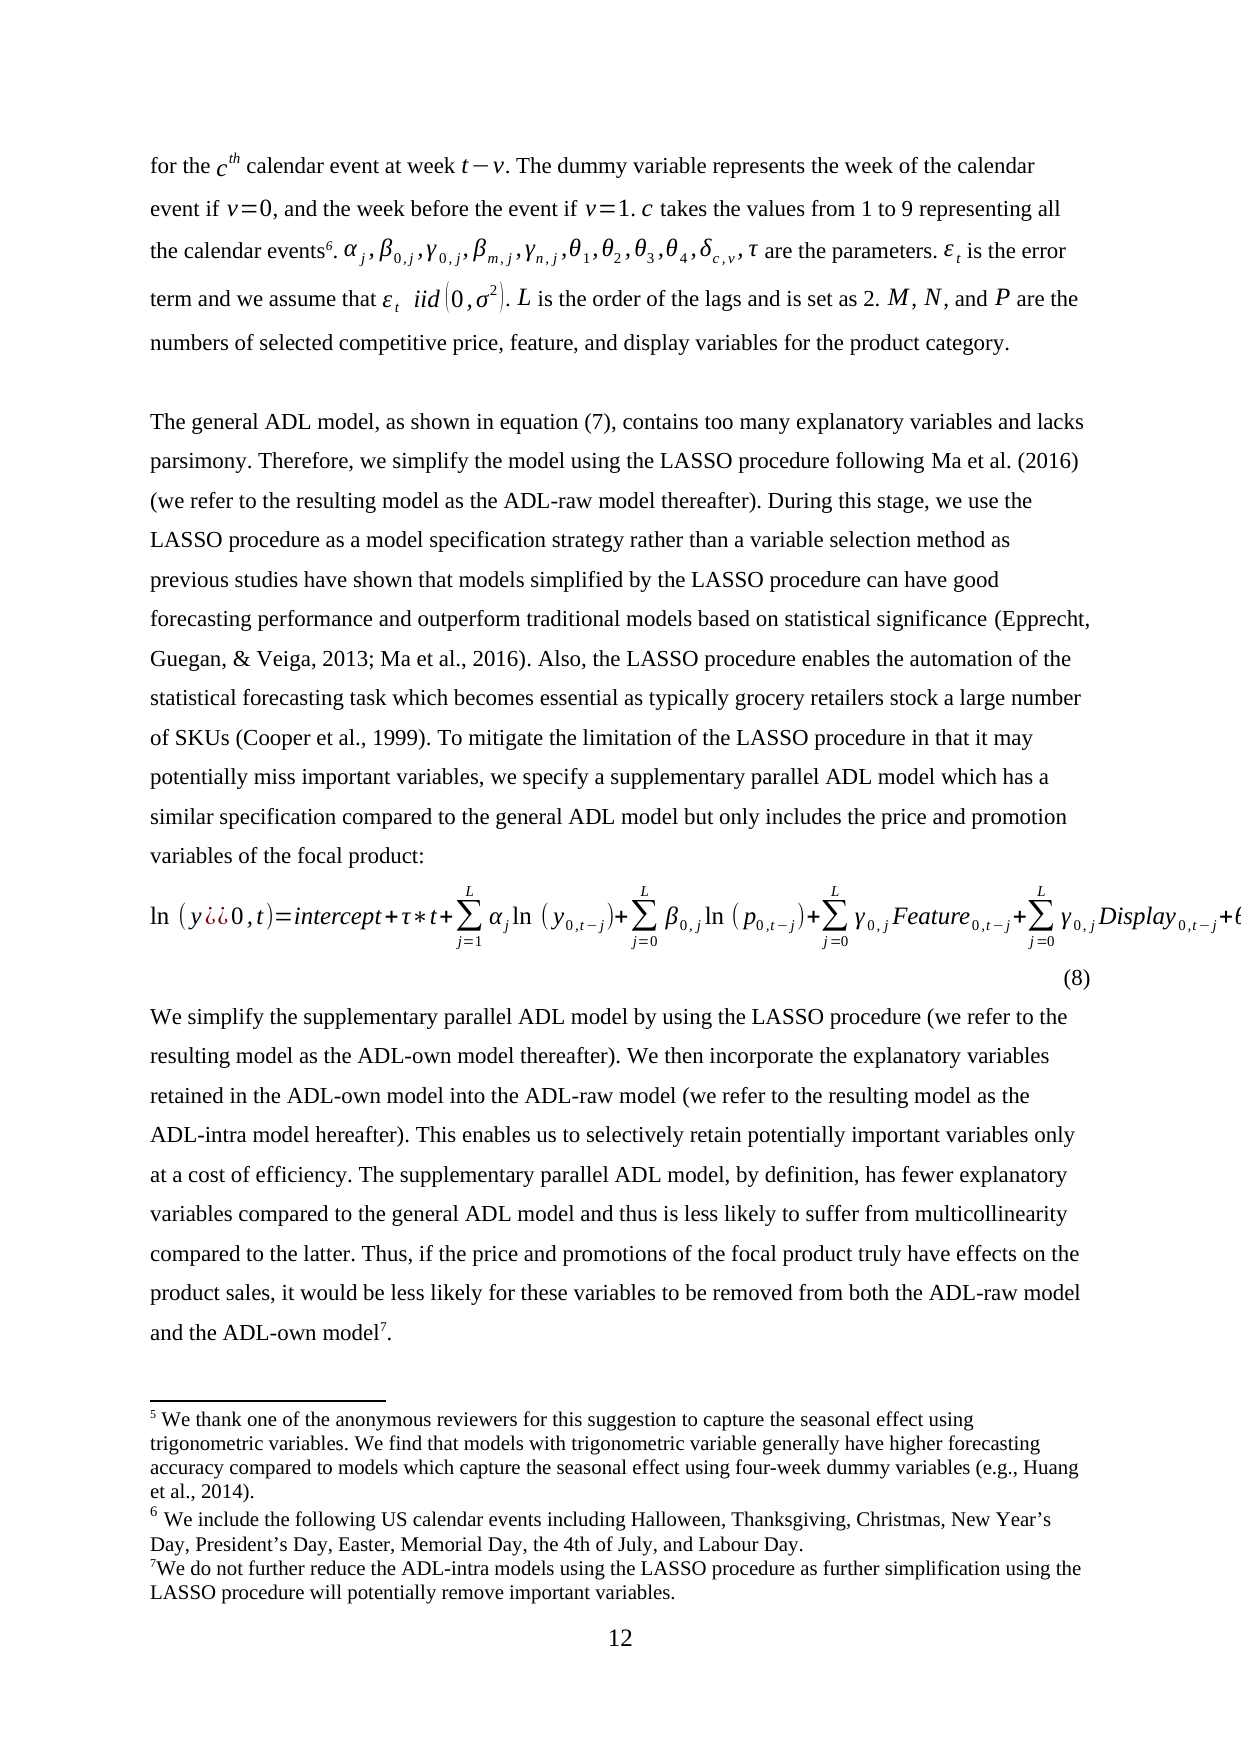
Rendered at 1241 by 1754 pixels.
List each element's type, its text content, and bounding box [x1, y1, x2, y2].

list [150, 150, 1090, 356]
list (8) [150, 964, 1090, 990]
text The general ADL model, as shown in equation (7), contains too many explanatory variables and lacks parsimony. Therefore, we simplify the model using the LASSO procedure following Ma et al. (2016) (we refer to the resulting model as the ADL-raw model thereafter). During this stage, we use the LASSO procedure as a model specification strategy rather than a variable selection method as previous studies have shown that models simplified by the LASSO procedure can have good forecasting performance and outperform traditional models based on statistical significance (Epprecht, Guegan, & Veiga, 2013; Ma et al., 2016). Also, the LASSO procedure enables the automation of the statistical forecasting task which becomes essential as typically grocery retailers stock a large number of SKUs (Cooper et al., 1999). To mitigate the limitation of the LASSO procedure in that it may potentially miss important variables, we specify a supplementary parallel ADL model which has a similar specification compared to the general ADL model but only includes the price and promotion variables of the focal product: [150, 408, 1090, 869]
list We simplify the supplementary parallel ADL model by using the LASSO procedure (we refer to the resulting model as the ADL-own model thereafter). We then incorporate the explanatory variables retained in the ADL-own model into the ADL-raw model (we refer to the resulting model as the ADL-intra model hereafter). This enables us to selectively retain potentially important variables only at a cost of efficiency. The supplementary parallel ADL model, by definition, has fewer explanatory variables compared to the general ADL model and thus is less likely to suffer from multicollinearity compared to the latter. Thus, if the price and promotions of the focal product truly have effects on the product sales, it would be less likely for these variables to be removed from both the ADL-raw model and the ADL-own model. [150, 1003, 1090, 1345]
